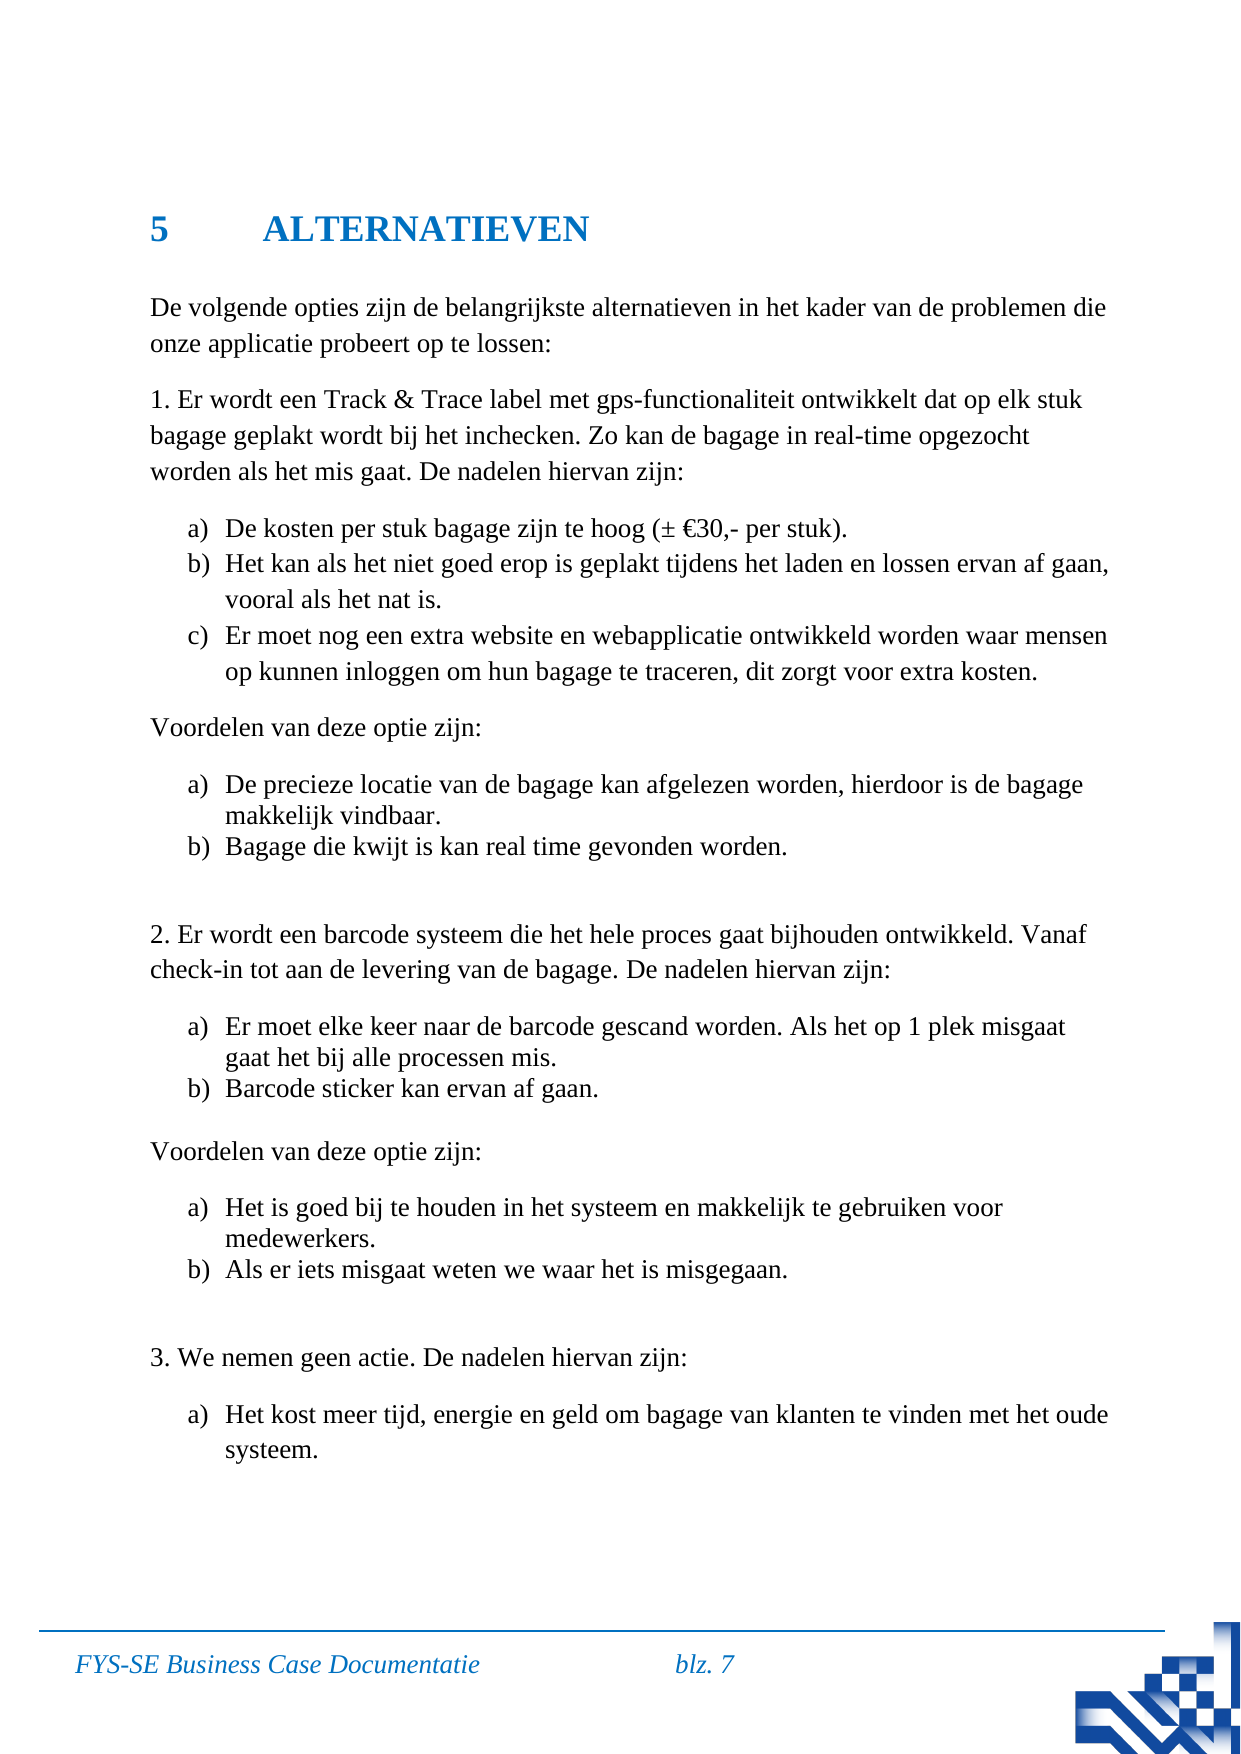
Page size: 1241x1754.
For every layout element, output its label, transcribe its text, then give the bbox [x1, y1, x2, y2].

picture [1052, 1594, 1241, 1754]
list De kosten per stuk bagage zijn te hoog (± €30,- per stuk). [187, 512, 1116, 543]
list Als er iets misgaat weten we waar het is misgegaan. [187, 1253, 1116, 1284]
list Barcode sticker kan ervan af gaan. [187, 1072, 1116, 1103]
list Er moet elke keer naar de barcode gescand worden. Als het op 1 plek misgaat gaat het bij alle processen mis. [187, 1010, 1116, 1072]
list De precieze locatie van de bagage kan afgelezen worden, hierdoor is de bagage makkelijk vindbaar. [187, 768, 1116, 830]
text Voordelen van deze optie zijn: [150, 711, 1116, 742]
subtitle Alternatieven [150, 207, 1116, 250]
text 1. Er wordt een Track & Trace label met gps-functionaliteit ontwikkelt dat op elk stuk bagage geplakt wordt bij het inchecken. Zo kan de bagage in real-time opgezocht worden als het mis gaat. De nadelen hiervan zijn: [150, 384, 1116, 486]
list Het kan als het niet goed erop is geplakt tijdens het laden en lossen ervan af gaan, vooral als het nat is. [187, 547, 1116, 614]
list Er moet nog een extra website en webapplicatie ontwikkeld worden waar mensen op kunnen inloggen om hun bagage te traceren, dit zorgt voor extra kosten. [187, 619, 1116, 686]
list Het is goed bij te houden in het systeem en makkelijk te gebruiken voor medewerkers. [187, 1191, 1116, 1253]
text 3. We nemen geen actie. De nadelen hiervan zijn: [150, 1341, 1116, 1372]
text De volgende opties zijn de belangrijkste alternatieven in het kader van de problemen die onze applicatie probeert op te lossen: [150, 291, 1116, 358]
text 2. Er wordt een barcode systeem die het hele proces gaat bijhouden ontwikkeld. Vanaf check-in tot aan de levering van de bagage. De nadelen hiervan zijn: [150, 918, 1116, 984]
list Het kost meer tijd, energie en geld om bagage van klanten te vinden met het oude systeem. [187, 1398, 1116, 1464]
text Voordelen van deze optie zijn: [150, 1134, 1116, 1166]
list Bagage die kwijt is kan real time gevonden worden. [187, 830, 1116, 861]
